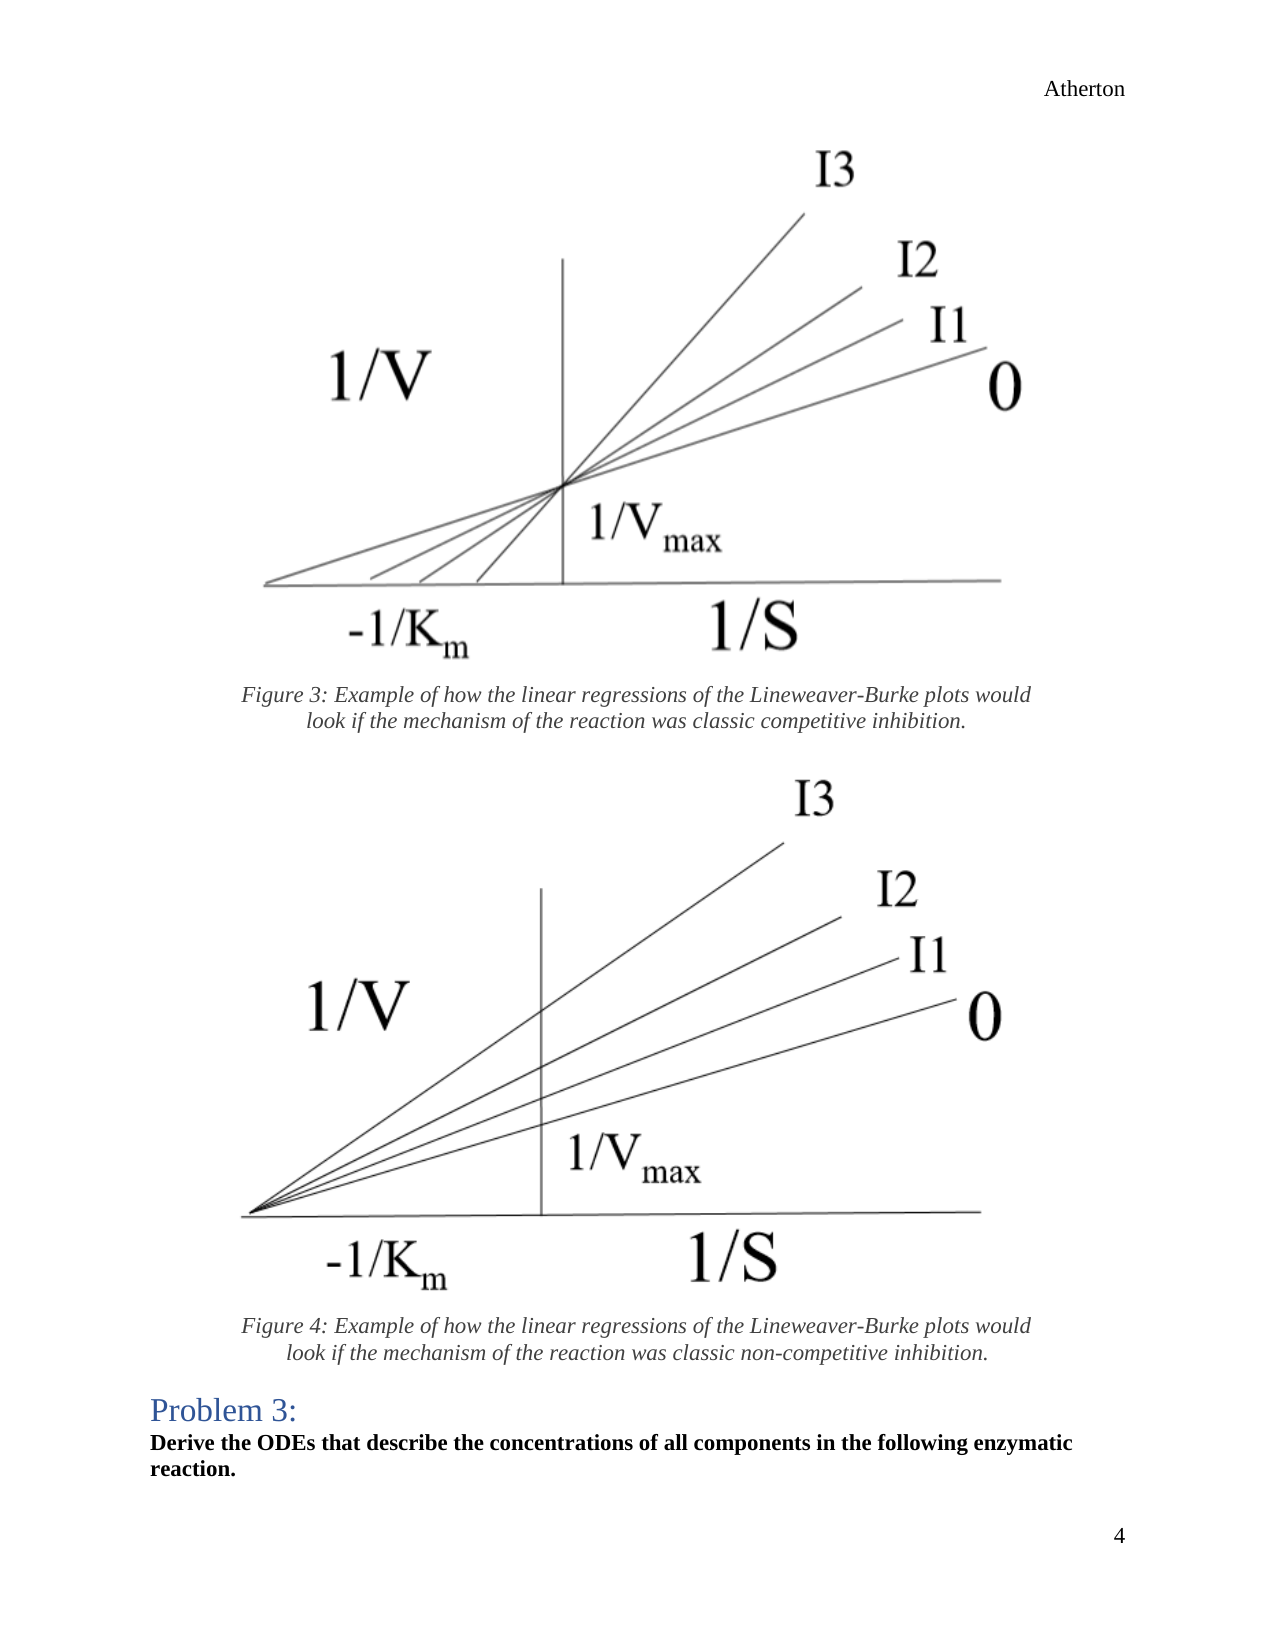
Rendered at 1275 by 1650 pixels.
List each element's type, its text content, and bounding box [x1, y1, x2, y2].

subtitle Problem 3: [150, 1390, 1125, 1428]
text Figure 4: Example of how the linear regressions of the Lineweaver-Burke plots would look if the mechanism of the reaction was classic non-competitive inhibition. [240, 1312, 1035, 1365]
text Derive the ODEs that describe the concentrations of all components in the following enzymatic reaction. [150, 1428, 1125, 1481]
text Figure 3: Example of how the linear regressions of the Lineweaver-Burke plots would look if the mechanism of the reaction was classic competitive inhibition. [240, 681, 1035, 733]
picture [214, 776, 1061, 1292]
picture [231, 150, 1044, 660]
